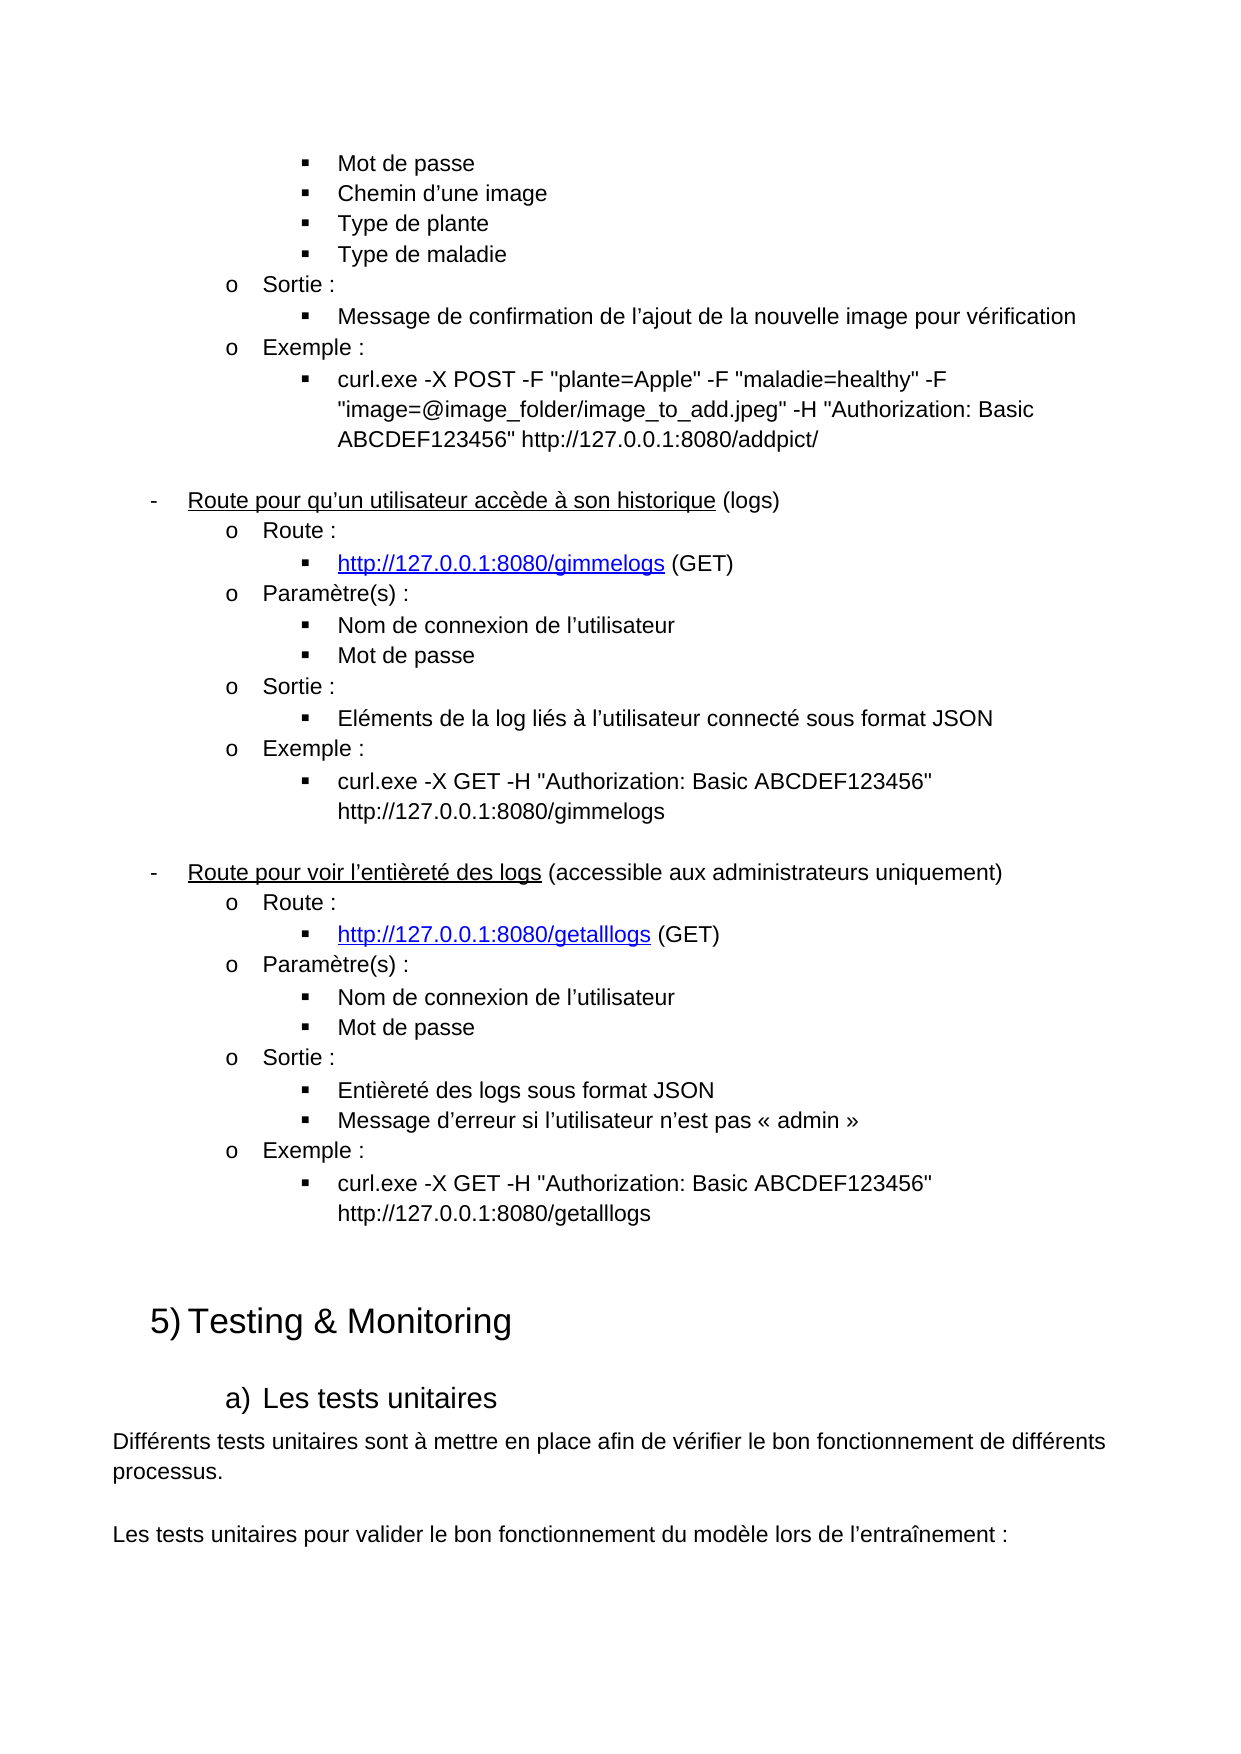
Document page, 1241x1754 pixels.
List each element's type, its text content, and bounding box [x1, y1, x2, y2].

list Eléments de la log liés à l’utilisateur connecté sous format JSON [300, 705, 1128, 732]
list Route : [225, 889, 1128, 917]
list Exemple : [225, 333, 1128, 362]
list Route : [225, 517, 1128, 545]
list Mot de passe [300, 642, 1128, 669]
list Mot de passe [300, 150, 1128, 176]
list Paramètre(s) : [225, 580, 1128, 608]
list Exemple : [225, 735, 1128, 764]
list Chemin d’une image [300, 180, 1128, 207]
list curl.exe -X GET -H "Authorization: Basic ABCDEF123456" http://127.0.0.1:8080/gimmelogs [300, 768, 1128, 824]
list Sortie : [225, 1044, 1128, 1073]
subtitle Testing & Monitoring [150, 1301, 1128, 1341]
list Entièreté des logs sous format JSON [300, 1077, 1128, 1103]
list http://127.0.0.1:8080/gimmelogs (GET) [300, 549, 1128, 576]
list Route pour qu’un utilisateur accède à son historique (logs) [150, 487, 1128, 513]
text Les tests unitaires pour valider le bon fonctionnement du modèle lors de l’entraînement : [112, 1521, 1128, 1547]
list Nom de connexion de l’utilisateur [300, 984, 1128, 1010]
list curl.exe -X POST -F "plante=Apple" -F "maladie=healthy" -F "image=@image_folder/image_to_add.jpeg" -H "Authorization: Basic ABCDEF123456" http://127.0.0.1:8080/addpict/ [300, 366, 1128, 453]
list Paramètre(s) : [225, 951, 1128, 980]
list Exemple : [225, 1137, 1128, 1166]
list Sortie : [225, 673, 1128, 701]
list Sortie : [225, 271, 1128, 299]
list Type de maladie [300, 241, 1128, 267]
list Route pour voir l’entièreté des logs (accessible aux administrateurs uniquement) [150, 858, 1128, 885]
list Type de plante [300, 210, 1128, 237]
list Message d’erreur si l’utilisateur n’est pas « admin » [300, 1107, 1128, 1133]
list Message de confirmation de l’ajout de la nouvelle image pour vérification [300, 303, 1128, 330]
list Nom de connexion de l’utilisateur [300, 612, 1128, 639]
list curl.exe -X GET -H "Authorization: Basic ABCDEF123456" http://127.0.0.1:8080/getalllogs [300, 1170, 1128, 1226]
subtitle Les tests unitaires [225, 1381, 1128, 1414]
list Mot de passe [300, 1014, 1128, 1041]
list http://127.0.0.1:8080/getalllogs (GET) [300, 921, 1128, 948]
text Différents tests unitaires sont à mettre en place afin de vérifier le bon fonctionnement de différents processus. [112, 1428, 1128, 1484]
